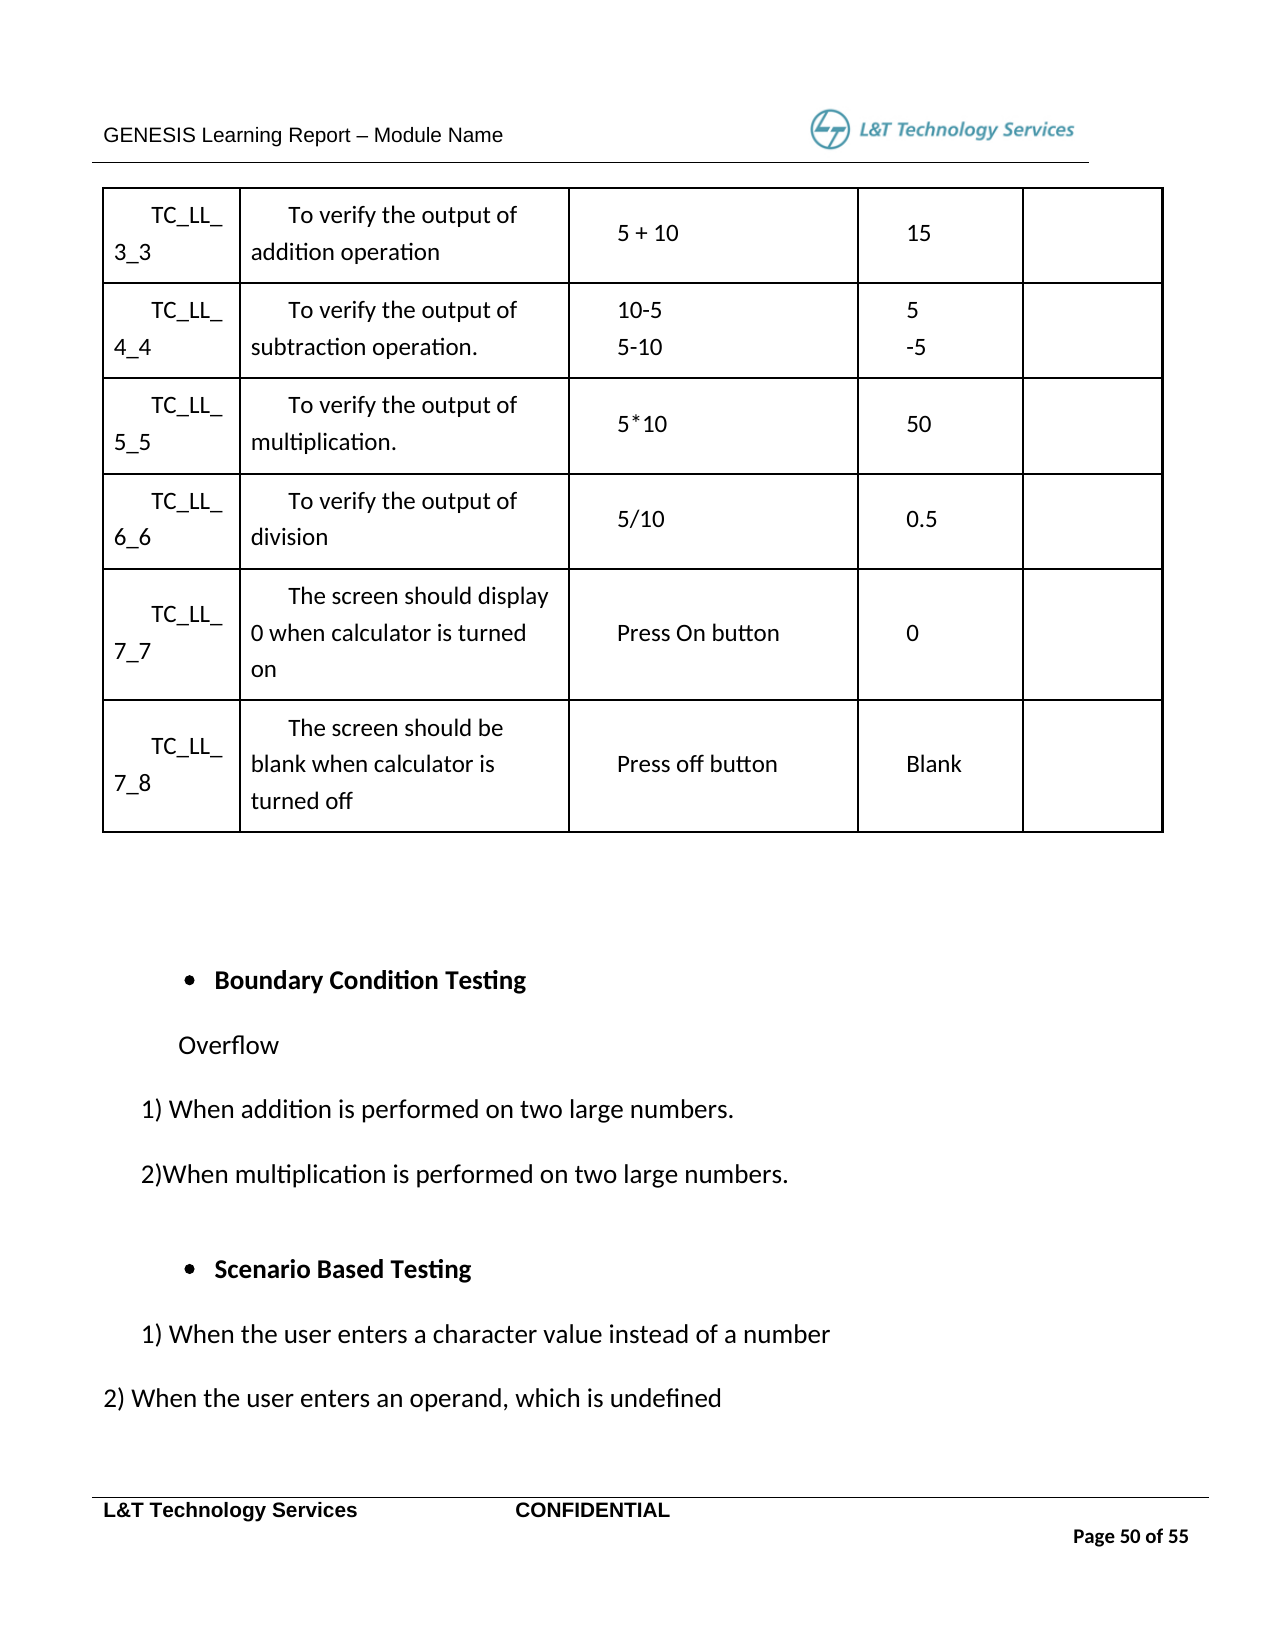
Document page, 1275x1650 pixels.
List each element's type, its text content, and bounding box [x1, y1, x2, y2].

table_cell [1024, 475, 1161, 568]
table_cell 10-5 5-10 [570, 284, 857, 377]
text Overflow [178, 1028, 1159, 1061]
text 2) When the user enters an operand, which is undefined [103, 1381, 1159, 1414]
table_cell To verify the output of subtraction operation. [241, 284, 568, 377]
table_cell 5 -5 [859, 284, 1022, 377]
table_cell The screen should display 0 when calculator is turned on [241, 570, 568, 699]
table_cell The screen should be blank when calculator is turned off [241, 701, 568, 831]
table_cell Press off button [570, 701, 857, 831]
table_cell 5/10 [570, 475, 857, 568]
table_cell [1024, 189, 1161, 282]
table_cell TC_LL_6_6 [104, 475, 239, 568]
table_cell 0.5 [859, 475, 1022, 568]
table_cell [1024, 701, 1161, 831]
list Boundary Condition Testing [185, 963, 1159, 996]
table_cell 5 + 10 [570, 189, 857, 282]
table_cell Blank [859, 701, 1022, 831]
text 1) When the user enters a character value instead of a number [141, 1317, 1159, 1350]
table_cell [1024, 570, 1161, 699]
table_cell To verify the output of division [241, 475, 568, 568]
table_cell TC_LL_7_7 [104, 570, 239, 699]
table_cell To verify the output of addition operation [241, 189, 568, 282]
table_cell To verify the output of multiplication. [241, 379, 568, 472]
text 1) When addition is performed on two large numbers. [103, 1093, 1159, 1126]
table_cell TC_LL_3_3 [104, 189, 239, 282]
table_cell 5*10 [570, 379, 857, 472]
table_cell Press On button [570, 570, 857, 699]
list Scenario Based Testing [185, 1252, 1159, 1285]
table_cell TC_LL_4_4 [104, 284, 239, 377]
table_cell TC_LL_7_8 [104, 701, 239, 831]
table_cell [1024, 284, 1161, 377]
table_cell [1024, 379, 1161, 472]
picture [808, 98, 1075, 162]
table_cell 50 [859, 379, 1022, 472]
table_cell 0 [859, 570, 1022, 699]
text 2)When multiplication is performed on two large numbers. [103, 1157, 1159, 1190]
table_cell 15 [859, 189, 1022, 282]
table_cell TC_LL_5_5 [104, 379, 239, 472]
